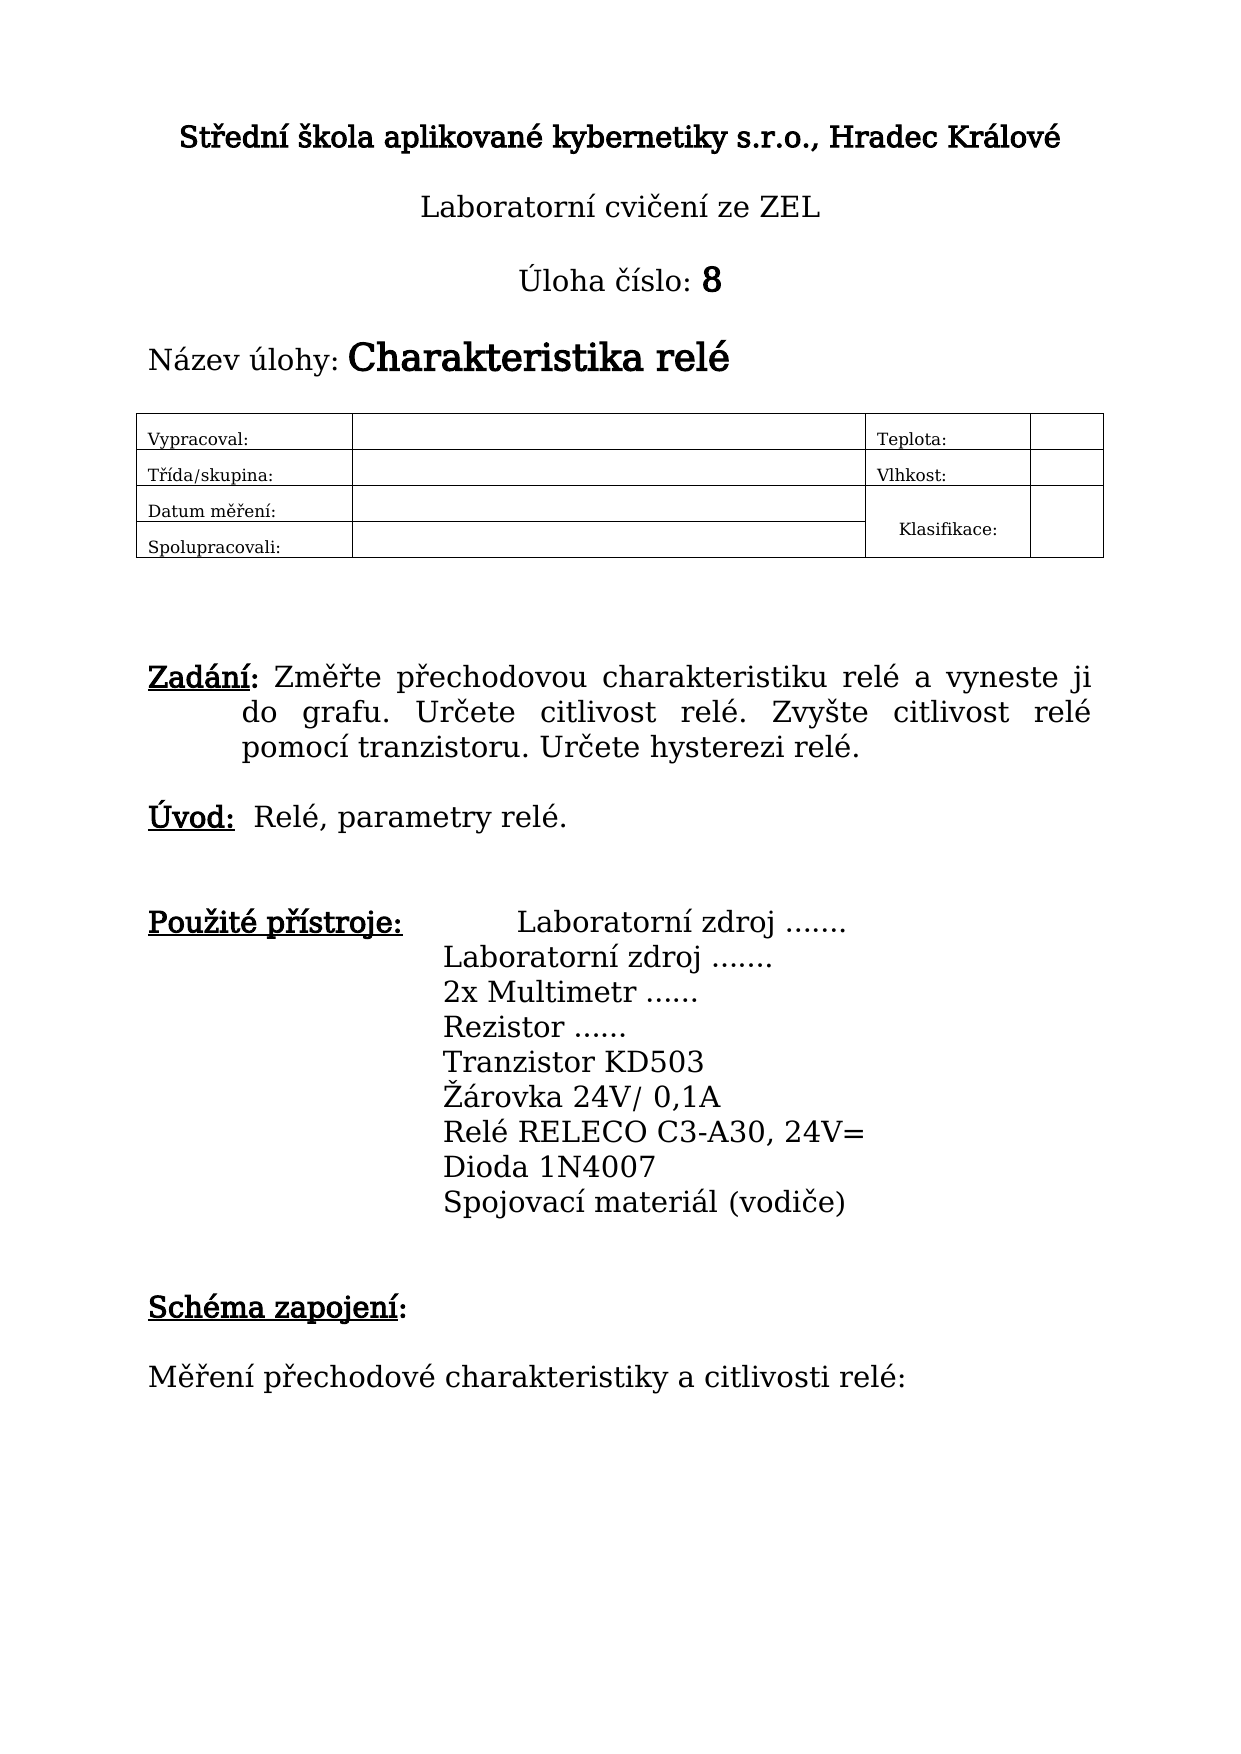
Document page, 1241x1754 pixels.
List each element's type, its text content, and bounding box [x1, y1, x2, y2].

text Měření přechodové charakteristiky a citlivosti relé: [148, 1358, 1092, 1393]
table_header Teplota: [866, 414, 1030, 449]
text Úloha číslo: 8 [148, 258, 1092, 298]
text Schéma zapojení: [148, 1288, 1092, 1323]
table_header [353, 414, 865, 449]
text Úvod: Relé, parametry relé. [148, 798, 1092, 833]
table_cell Vlhkost: [866, 450, 1030, 485]
table_cell [353, 450, 865, 485]
table_cell [1031, 450, 1103, 485]
text Rezistor …… [148, 1008, 1092, 1043]
table_cell [353, 486, 865, 521]
table_header Vypracoval: [137, 414, 352, 449]
text Tranzistor KD503 [148, 1043, 1092, 1078]
text Použité přístroje: Laboratorní zdroj ……. [148, 903, 1092, 938]
text Laboratorní zdroj ……. [148, 938, 1092, 973]
title Střední škola aplikované kybernetiky s.r.o., Hradec Králové [148, 118, 1092, 153]
text Relé RELECO C3-A30, 24V= [148, 1113, 1092, 1148]
table_cell [353, 522, 865, 557]
table_cell Třída/skupina: [137, 450, 352, 485]
text Dioda 1N4007 [148, 1148, 1092, 1183]
text Zadání: Změřte přechodovou charakteristiku relé a vyneste ji do grafu. Určete citlivost relé. Zvyšte citlivost relé pomocí tranzistoru. Určete hysterezi relé. [148, 658, 1092, 763]
text Spojovací materiál (vodiče) [148, 1183, 1092, 1218]
table_cell Spolupracovali: [137, 522, 352, 557]
text 2x Multimetr …… [148, 973, 1092, 1008]
text Laboratorní cvičení ze ZEL [148, 188, 1092, 223]
table_cell Datum měření: [137, 486, 352, 521]
table_cell [1031, 486, 1103, 557]
text Žárovka 24V/ 0,1A [148, 1078, 1092, 1113]
table_cell Klasifikace: [866, 486, 1030, 557]
table_header [1031, 414, 1103, 449]
text Název úlohy: Charakteristika relé [148, 333, 1092, 378]
